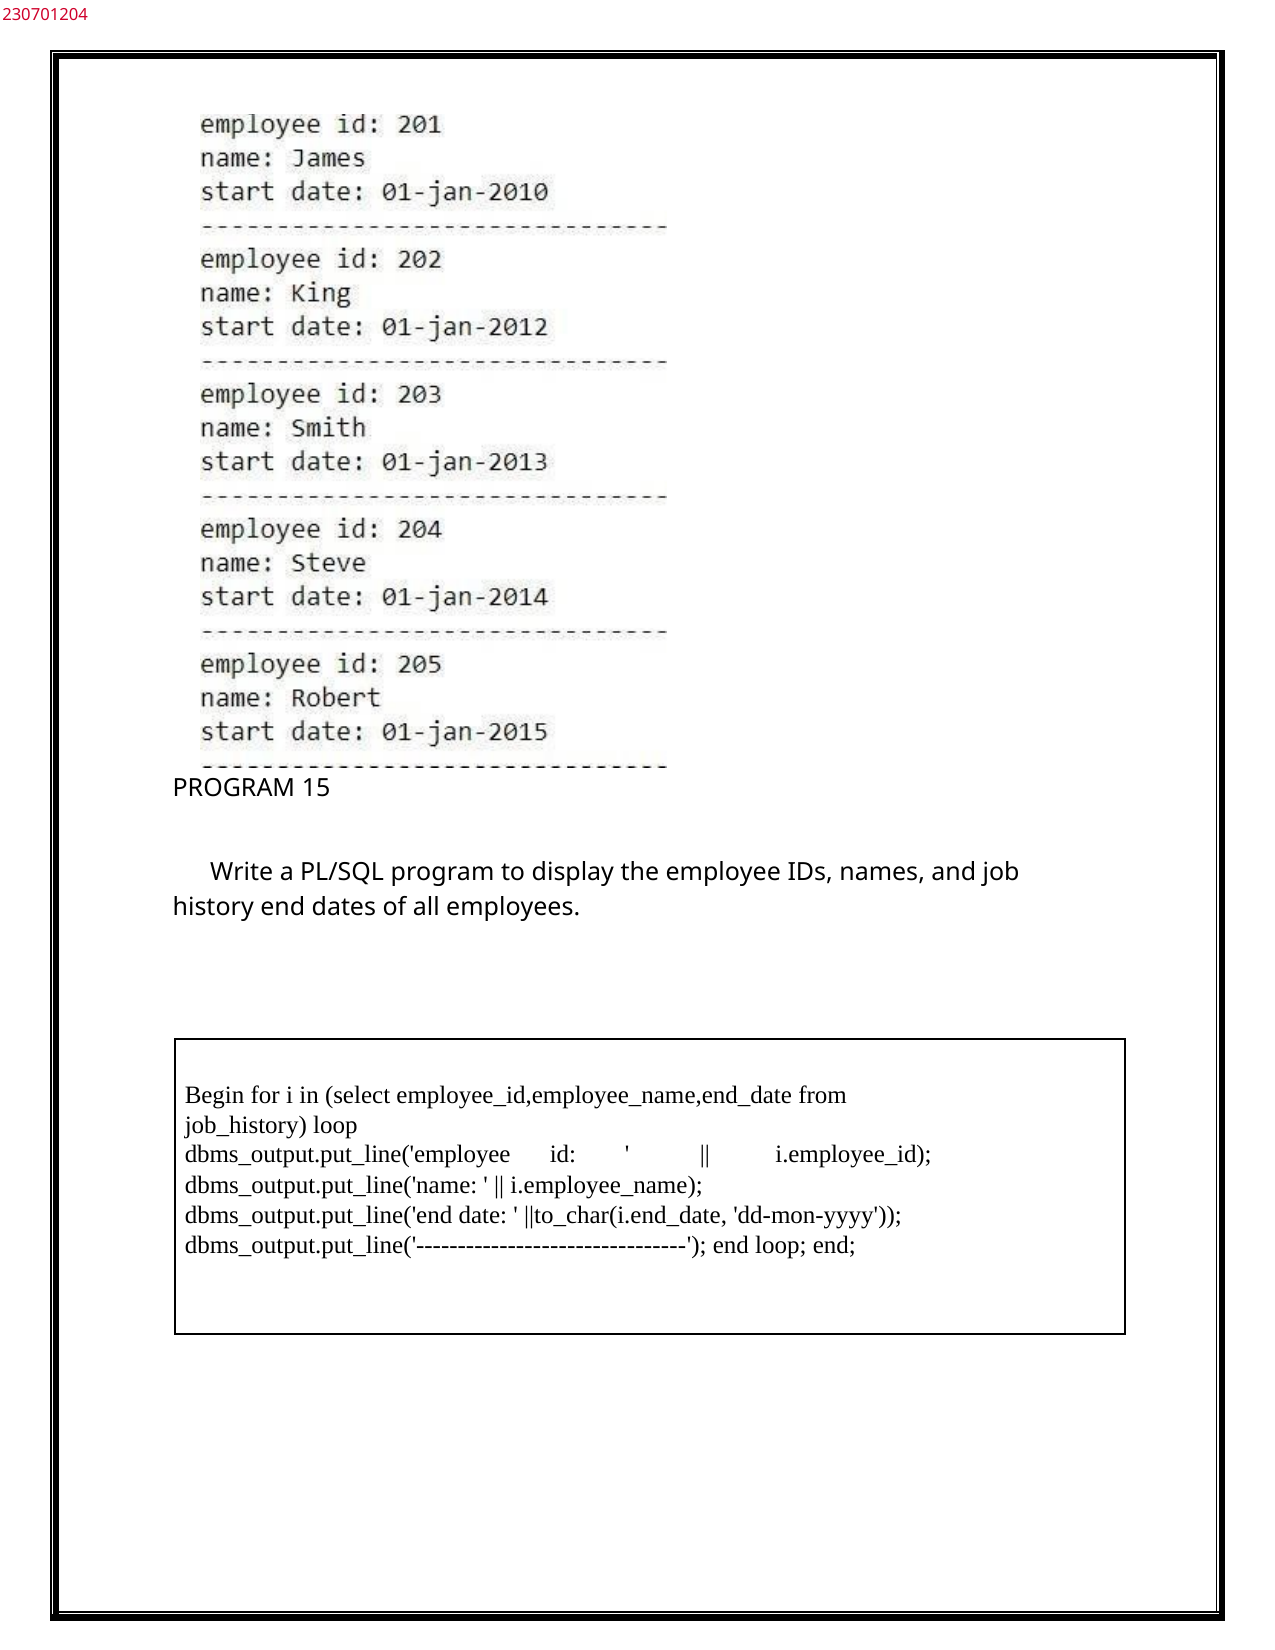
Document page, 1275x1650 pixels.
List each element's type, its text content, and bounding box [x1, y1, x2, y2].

picture [200, 114, 667, 768]
text PROGRAM 15 [172, 770, 1139, 804]
text Write a PL/SQL program to display the employee IDs, names, and job history end dates of all employees. [172, 853, 1029, 922]
